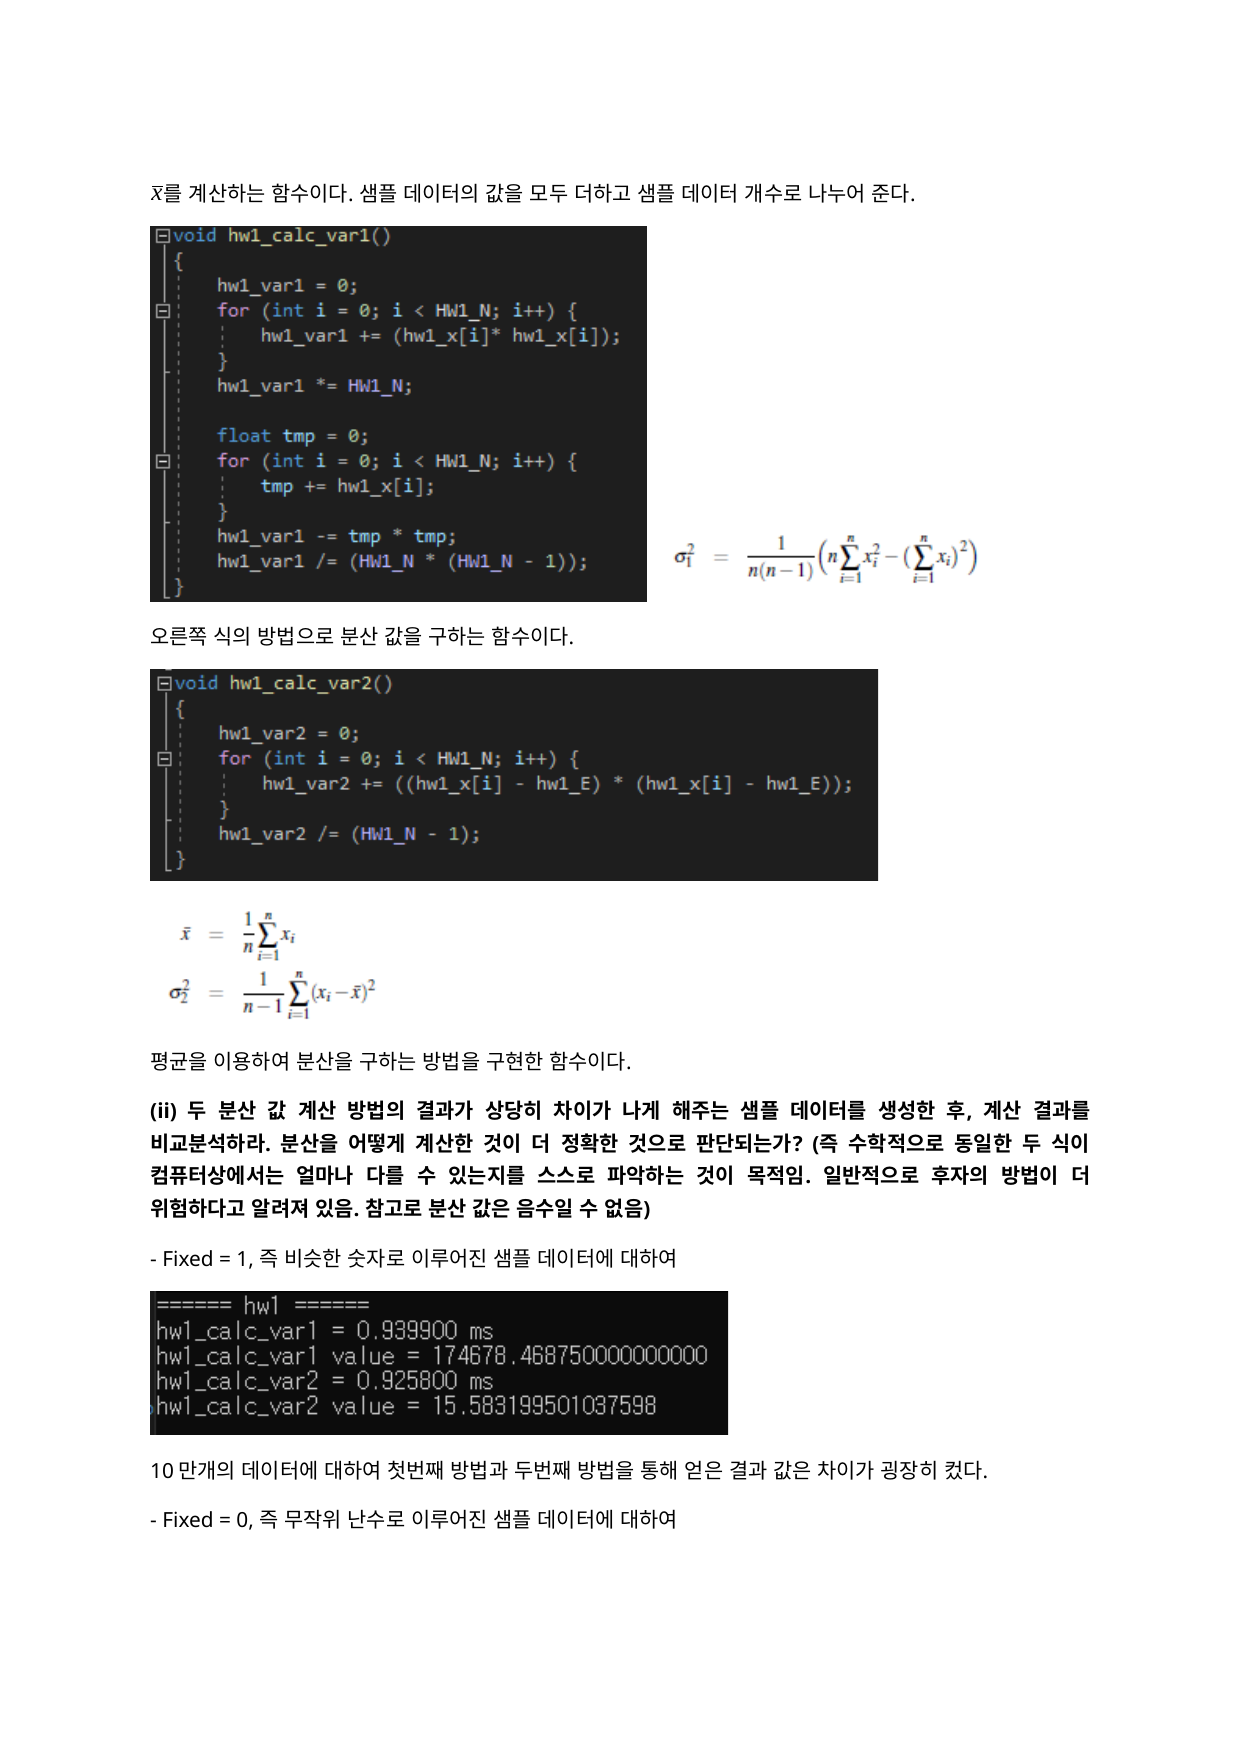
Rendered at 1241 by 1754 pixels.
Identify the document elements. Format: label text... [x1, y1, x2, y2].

text 10만개의 데이터에 대하여 첫번째 방법과 두번째 방법을 통해 얻은 결과 값은 차이가 굉장히 컸다. [150, 1454, 1090, 1484]
picture [652, 520, 997, 602]
text - Fixed = 1, 즉 비슷한 숫자로 이루어진 샘플 데이터에 대하여 [150, 1242, 1090, 1272]
picture [150, 226, 647, 602]
text - Fixed = 0, 즉 무작위 난수로 이루어진 샘플 데이터에 대하여 [150, 1503, 1090, 1533]
text 를 계산하는 함수이다. 샘플 데이터의 값을 모두 더하고 샘플 데이터 개수로 나누어 준다. [150, 177, 1090, 207]
picture [150, 1291, 729, 1435]
text 평균을 이용하여 분산을 구하는 방법을 구현한 함수이다. [150, 1045, 1090, 1075]
picture [150, 669, 879, 881]
picture [150, 899, 386, 1027]
text (ii) 두 분산 값 계산 방법의 결과가 상당히 차이가 나게 해주는 샘플 데이터를 생성한 후, 계산 결과를 비교분석하라. 분산을 어떻게 계산한 것이 더 정확한 것으로 판단되는가? (즉 수학적으로 동일한 두 식이 컴퓨터상에서는 얼마나 다를 수 있는지를 스스로 파악하는 것이 목적임. 일반적으로 후자의 방법이 더 위험하다고 알려져 있음. 참고로 분산 값은 음수일 수 없음) [150, 1094, 1090, 1223]
text 오른쪽 식의 방법으로 분산 값을 구하는 함수이다. [150, 620, 1090, 651]
